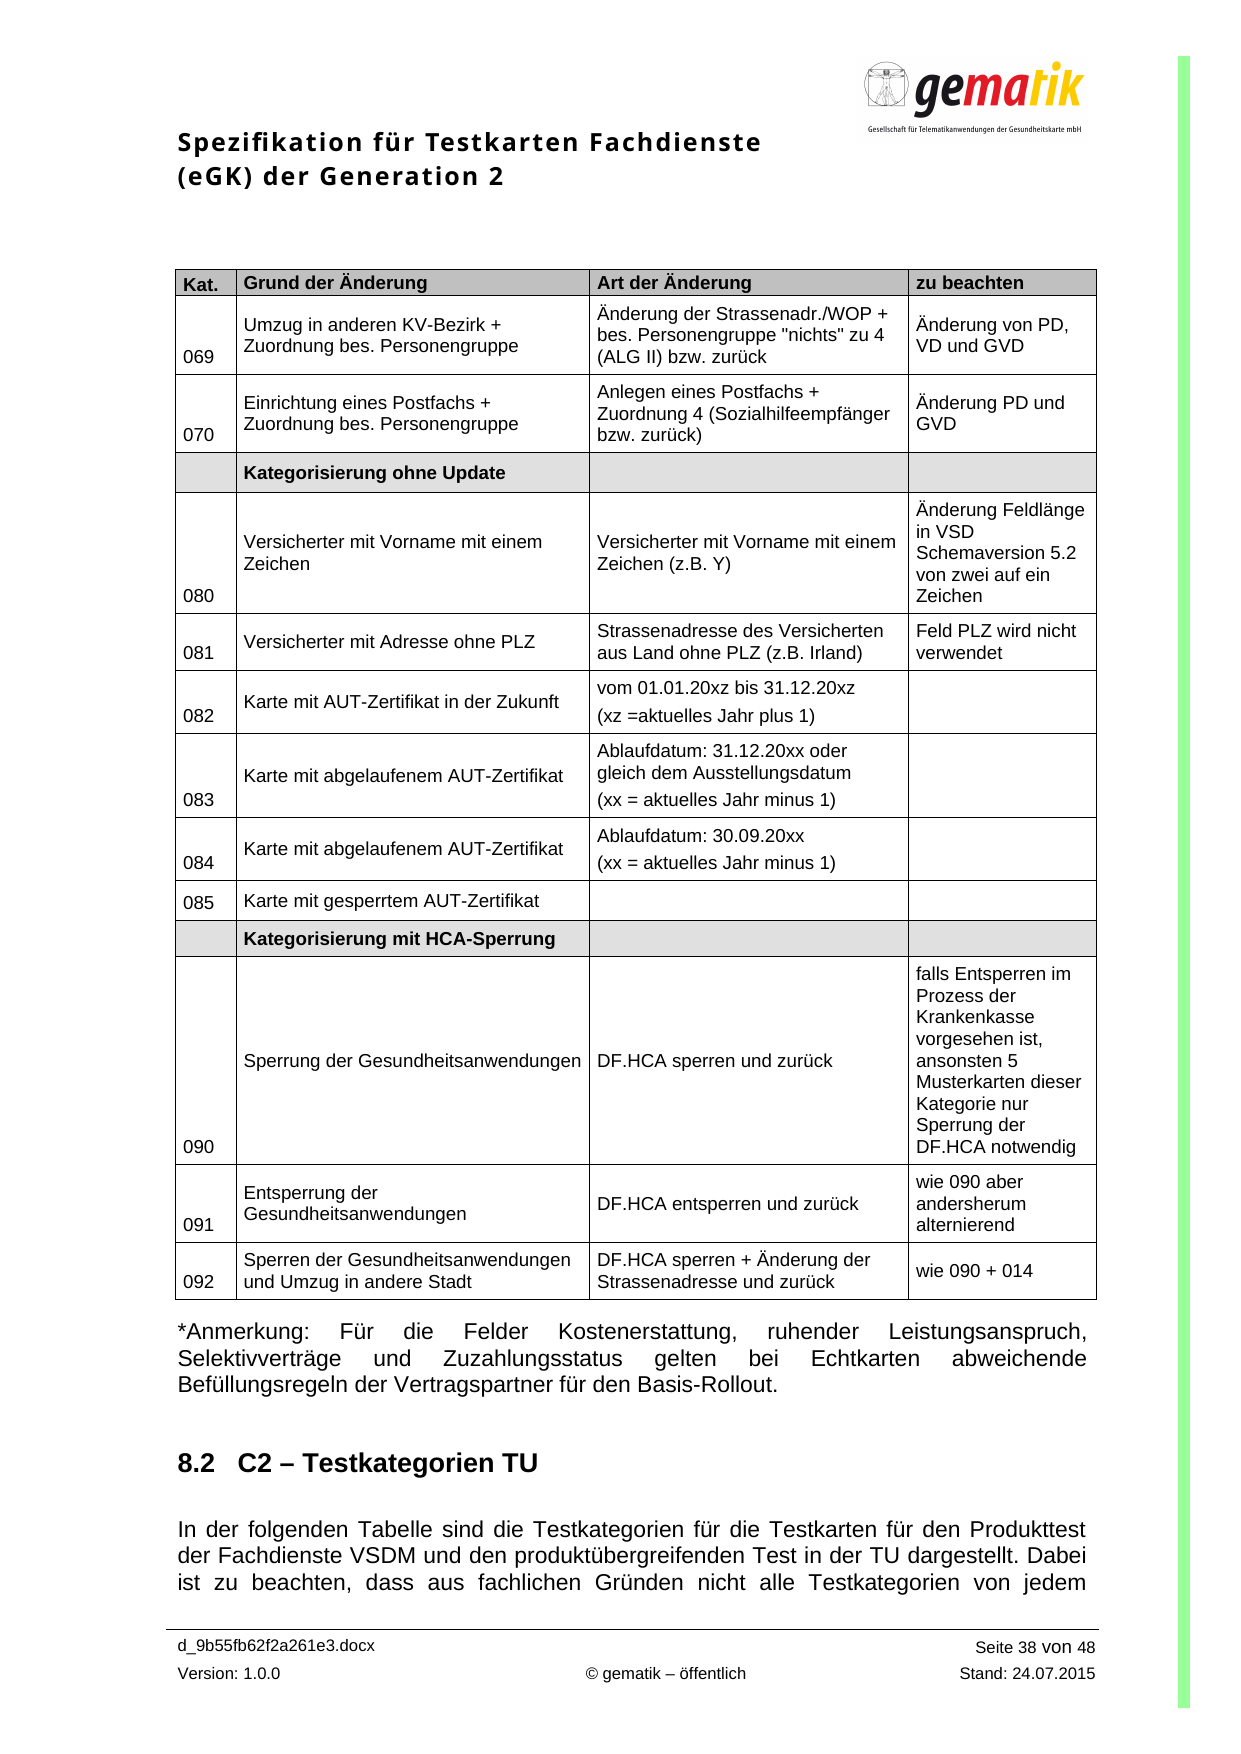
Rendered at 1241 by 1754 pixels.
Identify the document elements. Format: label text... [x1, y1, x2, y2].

table_cell [909, 734, 1096, 817]
table_cell Änderung PD und GVD [909, 375, 1096, 452]
table_cell [909, 671, 1096, 733]
list *Anmerkung: Für die Felder Kostenerstattung, ruhender Leistungsanspruch, Selektivverträge und Zuzahlungsstatus gelten bei Echtkarten abweichende Befüllungsregeln der Vertragspartner für den Basis-Rollout. [177, 1318, 1087, 1397]
table_cell Kategorisierung ohne Update [237, 453, 589, 492]
table_cell [590, 881, 908, 920]
table_cell 080 [176, 493, 236, 613]
table_cell 081 [176, 614, 236, 670]
table_cell Ablaufdatum: 30.09.20xx (xx = aktuelles Jahr minus 1) [590, 818, 908, 880]
table_cell Entsperrung der Gesundheitsanwendungen [237, 1165, 589, 1242]
table_cell Änderung der Strassenadr./WOP + bes. Personengruppe "nichts" zu 4 (ALG II) bzw. zurück [590, 296, 908, 373]
table_cell Karte mit AUT-Zertifikat in der Zukunft [237, 671, 589, 733]
table_cell DF.HCA sperren und zurück [590, 957, 908, 1163]
subtitle C2 – Testkategorien TU [177, 1447, 1087, 1478]
table_cell Änderung von PD, VD und GVD [909, 296, 1096, 373]
table_cell Sperren der Gesundheitsanwendungen und Umzug in andere Stadt [237, 1243, 589, 1298]
table_cell [909, 921, 1096, 956]
table_cell falls Entsperren im Prozess der Krankenkasse vorgesehen ist, ansonsten 5 Musterkarten dieser Kategorie nur Sperrung der DF.HCA notwendig [909, 957, 1096, 1163]
table_header zu beachten [909, 270, 1096, 295]
table_cell 090 [176, 957, 236, 1163]
table_cell Karte mit abgelaufenem AUT-Zertifikat [237, 818, 589, 880]
table_cell [176, 921, 236, 956]
table_header Kat. [176, 270, 236, 295]
table_cell Strassenadresse des Versicherten aus Land ohne PLZ (z.B. Irland) [590, 614, 908, 670]
table_cell DF.HCA entsperren und zurück [590, 1165, 908, 1242]
table_cell Kategorisierung mit HCA-Sperrung [237, 921, 589, 956]
table_cell 069 [176, 296, 236, 373]
table_cell 070 [176, 375, 236, 452]
table_header Art der Änderung [590, 270, 908, 295]
table_cell Versicherter mit Adresse ohne PLZ [237, 614, 589, 670]
table_cell DF.HCA sperren + Änderung der Strassenadresse und zurück [590, 1243, 908, 1298]
table_cell vom 01.01.20xz bis 31.12.20xz (xz =aktuelles Jahr plus 1) [590, 671, 908, 733]
table_cell [590, 453, 908, 492]
table_cell 083 [176, 734, 236, 817]
table_cell Karte mit abgelaufenem AUT-Zertifikat [237, 734, 589, 817]
table_cell 082 [176, 671, 236, 733]
table_cell Feld PLZ wird nicht verwendet [909, 614, 1096, 670]
table_cell Änderung Feldlänge in VSD Schemaversion 5.2 von zwei auf ein Zeichen [909, 493, 1096, 613]
table_cell [909, 818, 1096, 880]
picture [855, 56, 1087, 143]
table_cell 085 [176, 881, 236, 920]
table_cell Anlegen eines Postfachs + Zuordnung 4 (Sozialhilfeempfänger bzw. zurück) [590, 375, 908, 452]
table_cell 084 [176, 818, 236, 880]
table_cell [909, 453, 1096, 492]
table_header Grund der Änderung [237, 270, 589, 295]
table_cell wie 090 + 014 [909, 1243, 1096, 1298]
table_cell Karte mit gesperrtem AUT-Zertifikat [237, 881, 589, 920]
table_cell Versicherter mit Vorname mit einem Zeichen (z.B. Y) [590, 493, 908, 613]
table_cell Sperrung der Gesundheitsanwendungen [237, 957, 589, 1163]
table_cell 092 [176, 1243, 236, 1298]
table_cell [176, 453, 236, 492]
table_cell 091 [176, 1165, 236, 1242]
table_cell [909, 881, 1096, 920]
table_cell wie 090 aber andersherum alternierend [909, 1165, 1096, 1242]
table_cell Ablaufdatum: 31.12.20xx oder gleich dem Ausstellungsdatum (xx = aktuelles Jahr minus 1) [590, 734, 908, 817]
table_cell Umzug in anderen KV-Bezirk + Zuordnung bes. Personengruppe [237, 296, 589, 373]
table_cell [590, 921, 908, 956]
table_cell Einrichtung eines Postfachs + Zuordnung bes. Personengruppe [237, 375, 589, 452]
table_cell Versicherter mit Vorname mit einem Zeichen [237, 493, 589, 613]
